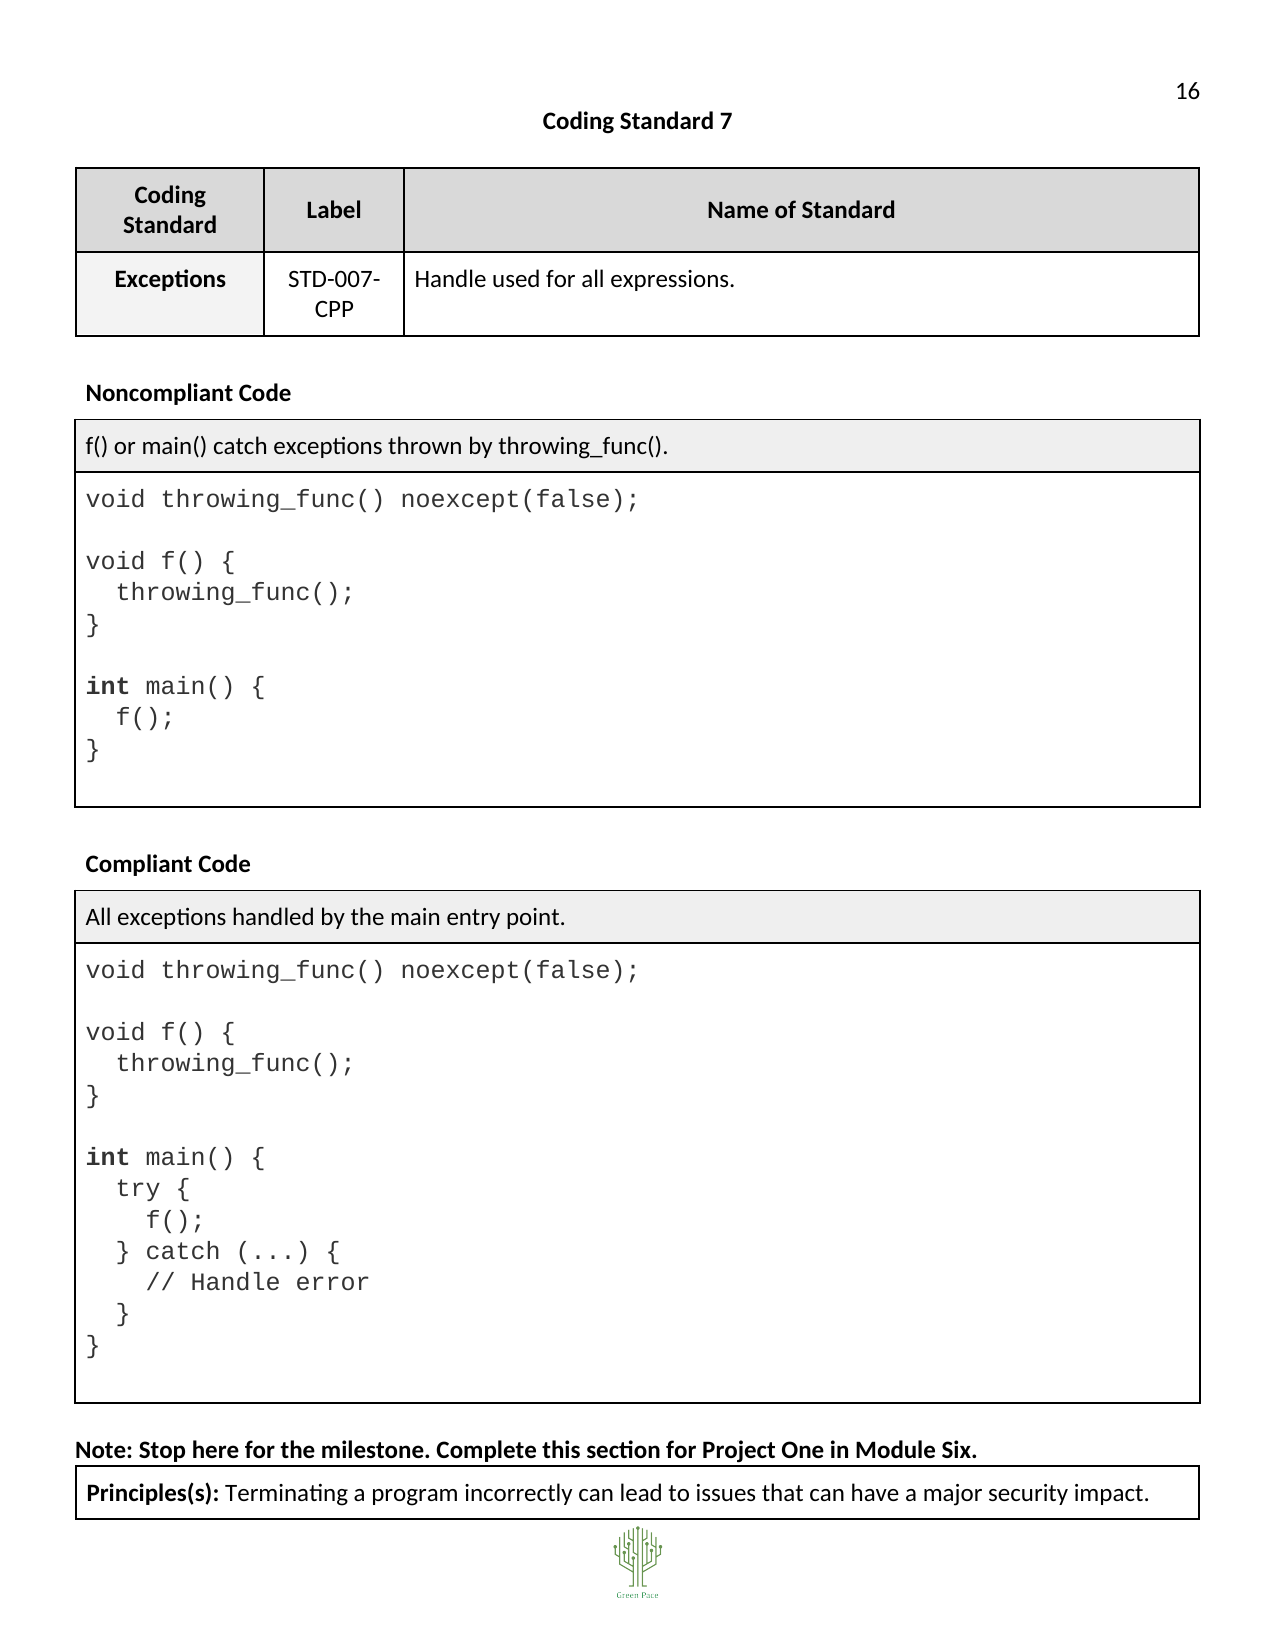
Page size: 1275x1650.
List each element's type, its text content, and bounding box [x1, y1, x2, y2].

table_cell All exceptions handled by the main entry point. [76, 891, 1199, 942]
table_header Coding Standard [77, 169, 263, 251]
subtitle Coding Standard 7 [75, 106, 1200, 136]
table_header Compliant Code [75, 838, 1200, 889]
text Note: Stop here for the milestone. Complete this section for Project One in Module Six. [75, 1434, 1200, 1465]
table_cell Exceptions [77, 253, 263, 334]
table_header Name of Standard [405, 169, 1198, 251]
table_header Principles(s): Terminating a program incorrectly can lead to issues that can have a major security impact. [77, 1467, 1198, 1518]
table_header Noncompliant Code [75, 367, 1200, 418]
table_cell void throwing_func() noexcept(false); void f() { throwing_func(); } int main() { try { f(); } catch (...) { // Handle error } } [76, 944, 1199, 1402]
table_cell void throwing_func() noexcept(false); void f() { throwing_func(); } int main() { f(); } [76, 473, 1199, 806]
table_header Label [265, 169, 403, 251]
table_cell Handle used for all expressions. [405, 253, 1198, 334]
table_cell STD-007-CPP [265, 253, 403, 334]
table_cell f() or main() catch exceptions thrown by throwing_func(). [76, 420, 1199, 471]
picture [605, 1521, 670, 1606]
